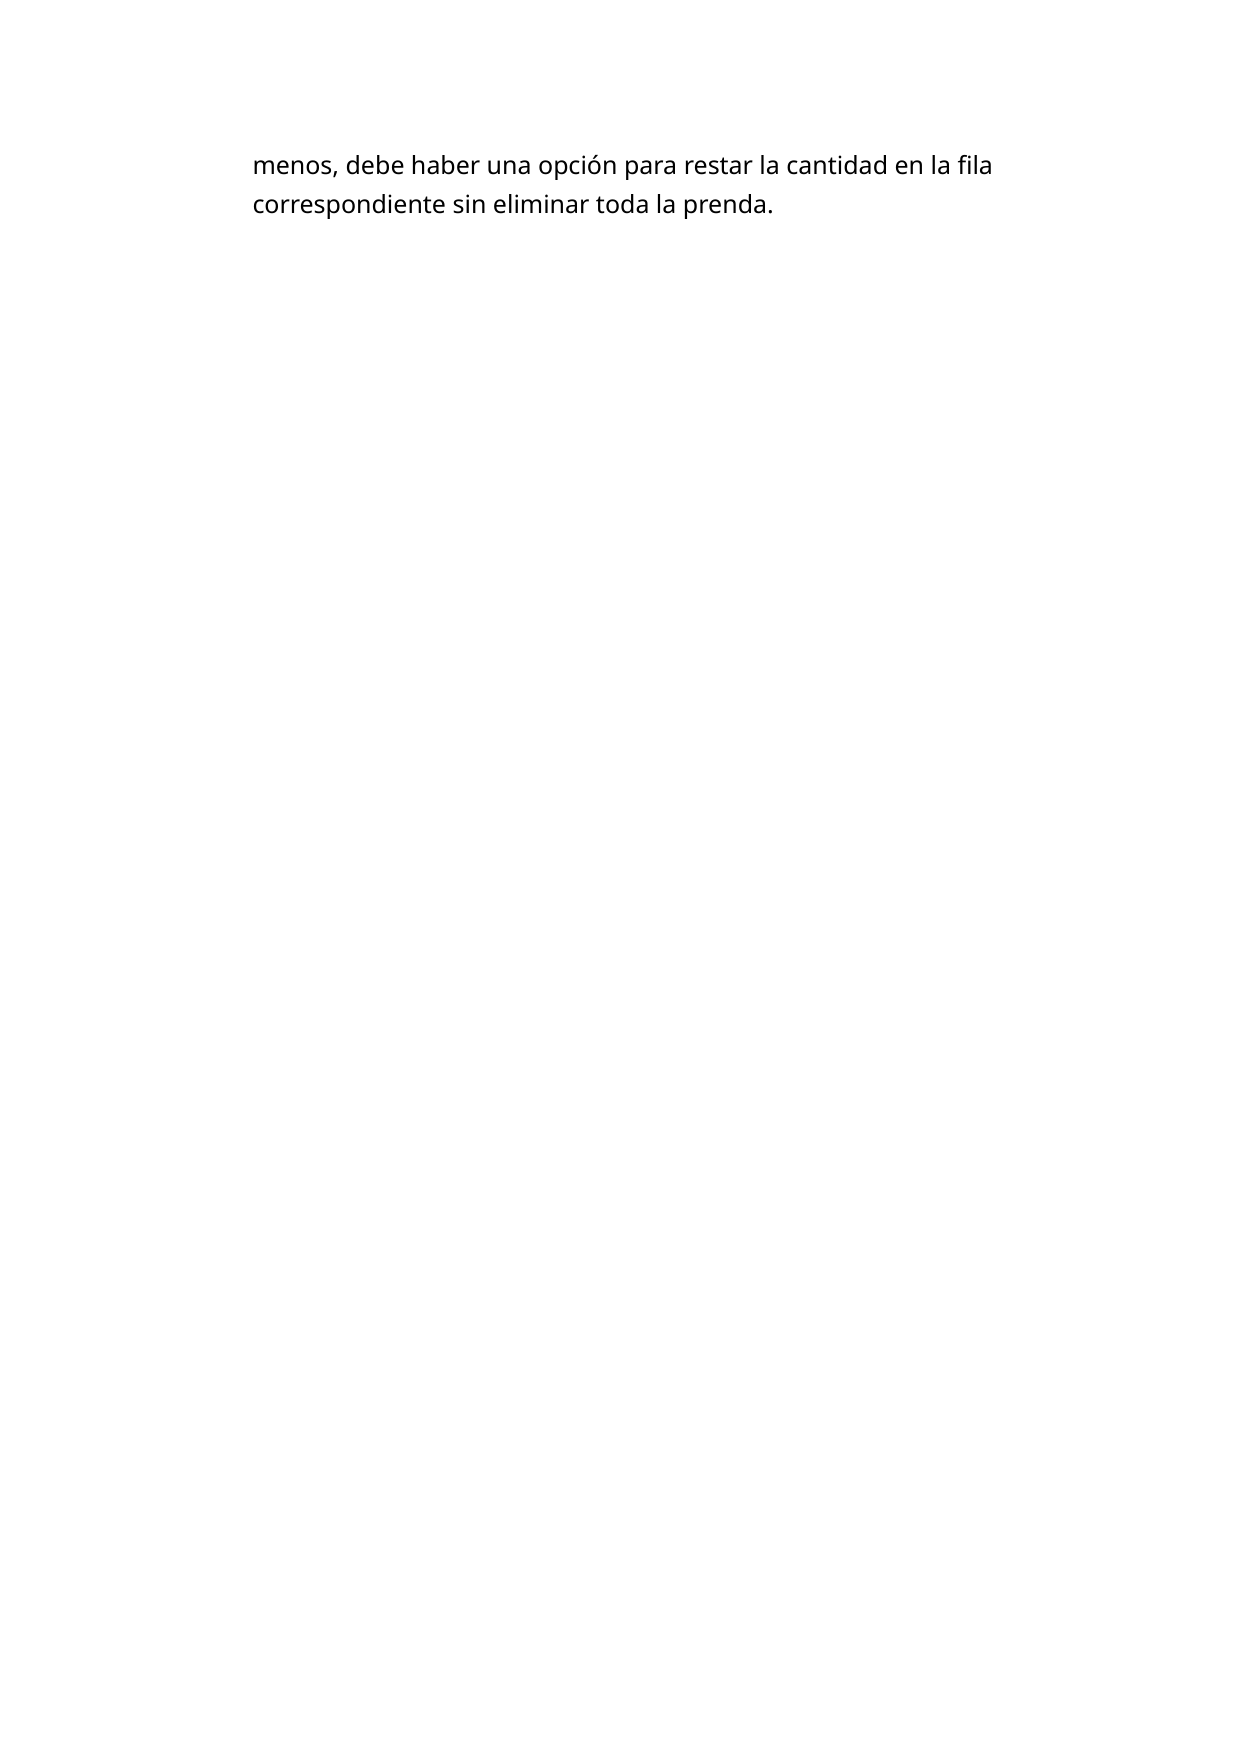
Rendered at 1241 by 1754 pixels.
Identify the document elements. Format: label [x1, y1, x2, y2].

list [215, 148, 1063, 221]
